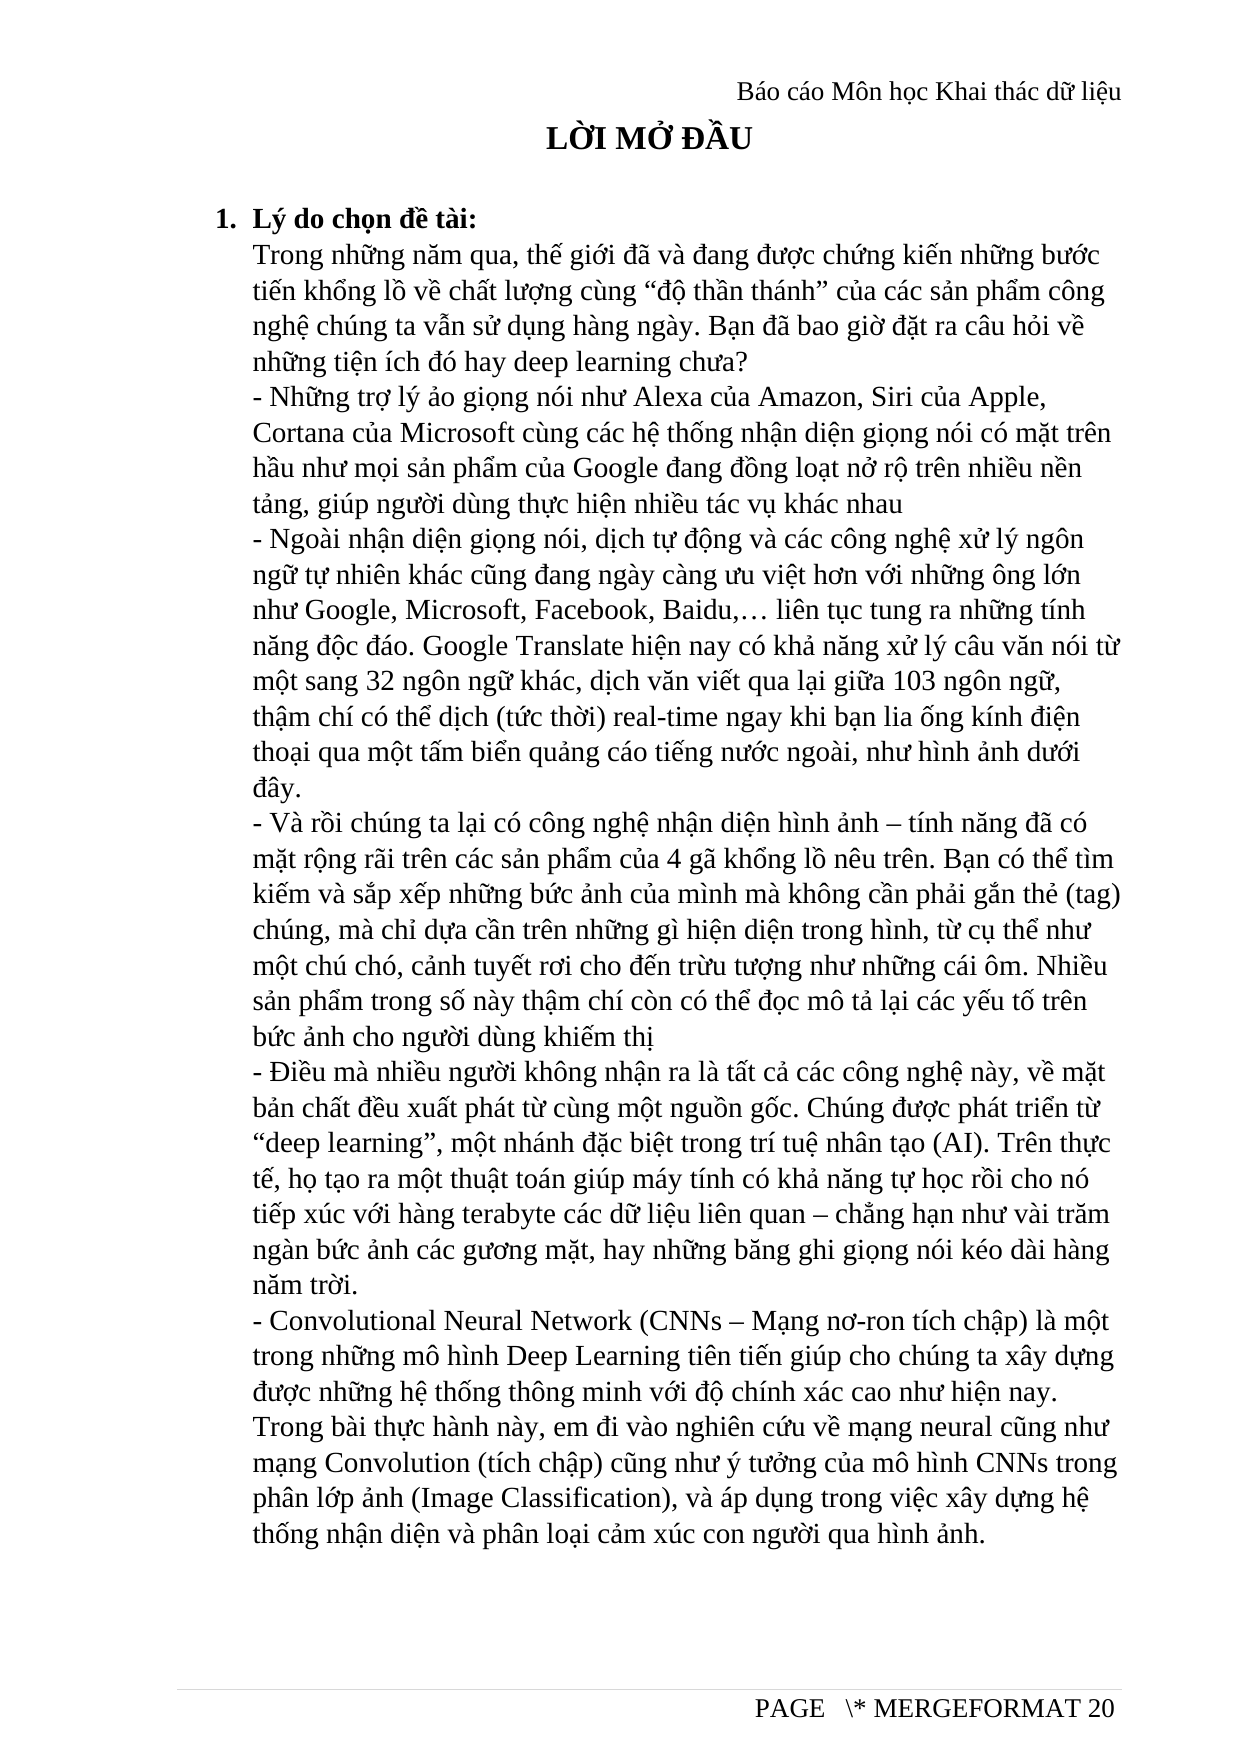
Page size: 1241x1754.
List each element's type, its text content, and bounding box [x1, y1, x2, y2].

list - Ngoài nhận diện giọng nói, dịch tự động và các công nghệ xử lý ngôn ngữ tự nhiên khác cũng đang ngày càng ưu việt hơn với những ông lớn như Google, Microsoft, Facebook, Baidu,… liên tục tung ra những tính năng độc đáo. Google Translate hiện nay có khả năng xử lý câu văn nói từ một sang 32 ngôn ngữ khác, dịch văn viết qua lại giữa 103 ngôn ngữ, thậm chí có thể dịch (tức thời) real-time ngay khi bạn lia ống kính điện thoại qua một tấm biển quảng cáo tiếng nước ngoài, như hình ảnh dưới đây. [252, 521, 1122, 803]
list - Những trợ lý ảo giọng nói như Alexa của Amazon, Siri của Apple, Cortana của Microsoft cùng các hệ thống nhận diện giọng nói có mặt trên hầu như mọi sản phẩm của Google đang đồng loạt nở rộ trên nhiều nền tảng, giúp người dùng thực hiện nhiều tác vụ khác nhau [252, 379, 1122, 519]
list - Điều mà nhiều người không nhận ra là tất cả các công nghệ này, về mặt bản chất đều xuất phát từ cùng một nguồn gốc. Chúng được phát triển từ “deep learning”, một nhánh đặc biệt trong trí tuệ nhân tạo (AI). Trên thực tế, họ tạo ra một thuật toán giúp máy tính có khả năng tự học rồi cho nó tiếp xúc với hàng terabyte các dữ liệu liên quan – chẳng hạn như vài trăm ngàn bức ảnh các gương mặt, hay những băng ghi giọng nói kéo dài hàng năm trời. [252, 1054, 1122, 1301]
text LỜI MỞ ĐẦU [177, 118, 1122, 157]
list - Và rồi chúng ta lại có công nghệ nhận diện hình ảnh – tính năng đã có mặt rộng rãi trên các sản phẩm của 4 gã khổng lồ nêu trên. Bạn có thể tìm kiếm và sắp xếp những bức ảnh của mình mà không cần phải gắn thẻ (tag) chúng, mà chỉ dựa cần trên những gì hiện diện trong hình, từ cụ thể như một chú chó, cảnh tuyết rơi cho đến trừu tượng như những cái ôm. Nhiều sản phẩm trong số này thậm chí còn có thể đọc mô tả lại các yếu tố trên bức ảnh cho người dùng khiếm thị [252, 806, 1122, 1052]
list - Convolutional Neural Network (CNNs – Mạng nơ-ron tích chập) là một trong những mô hình Deep Learning tiên tiến giúp cho chúng ta xây dựng được những hệ thống thông minh với độ chính xác cao như hiện nay. Trong bài thực hành này, em đi vào nghiên cứu về mạng neural cũng như mạng Convolution (tích chập) cũng như ý tưởng của mô hình CNNs trong phân lớp ảnh (Image Classification), và áp dụng trong việc xây dựng hệ thống nhận diện và phân loại cảm xúc con người qua hình ảnh. [252, 1303, 1122, 1549]
list Trong những năm qua, thế giới đã và đang được chứng kiến những bước tiến khổng lồ về chất lượng cùng “độ thần thánh” của các sản phẩm công nghệ chúng ta vẫn sử dụng hàng ngày. Bạn đã bao giờ đặt ra câu hỏi về những tiện ích đó hay deep learning chưa? [252, 237, 1122, 377]
list Lý do chọn đề tài: [215, 201, 1122, 234]
